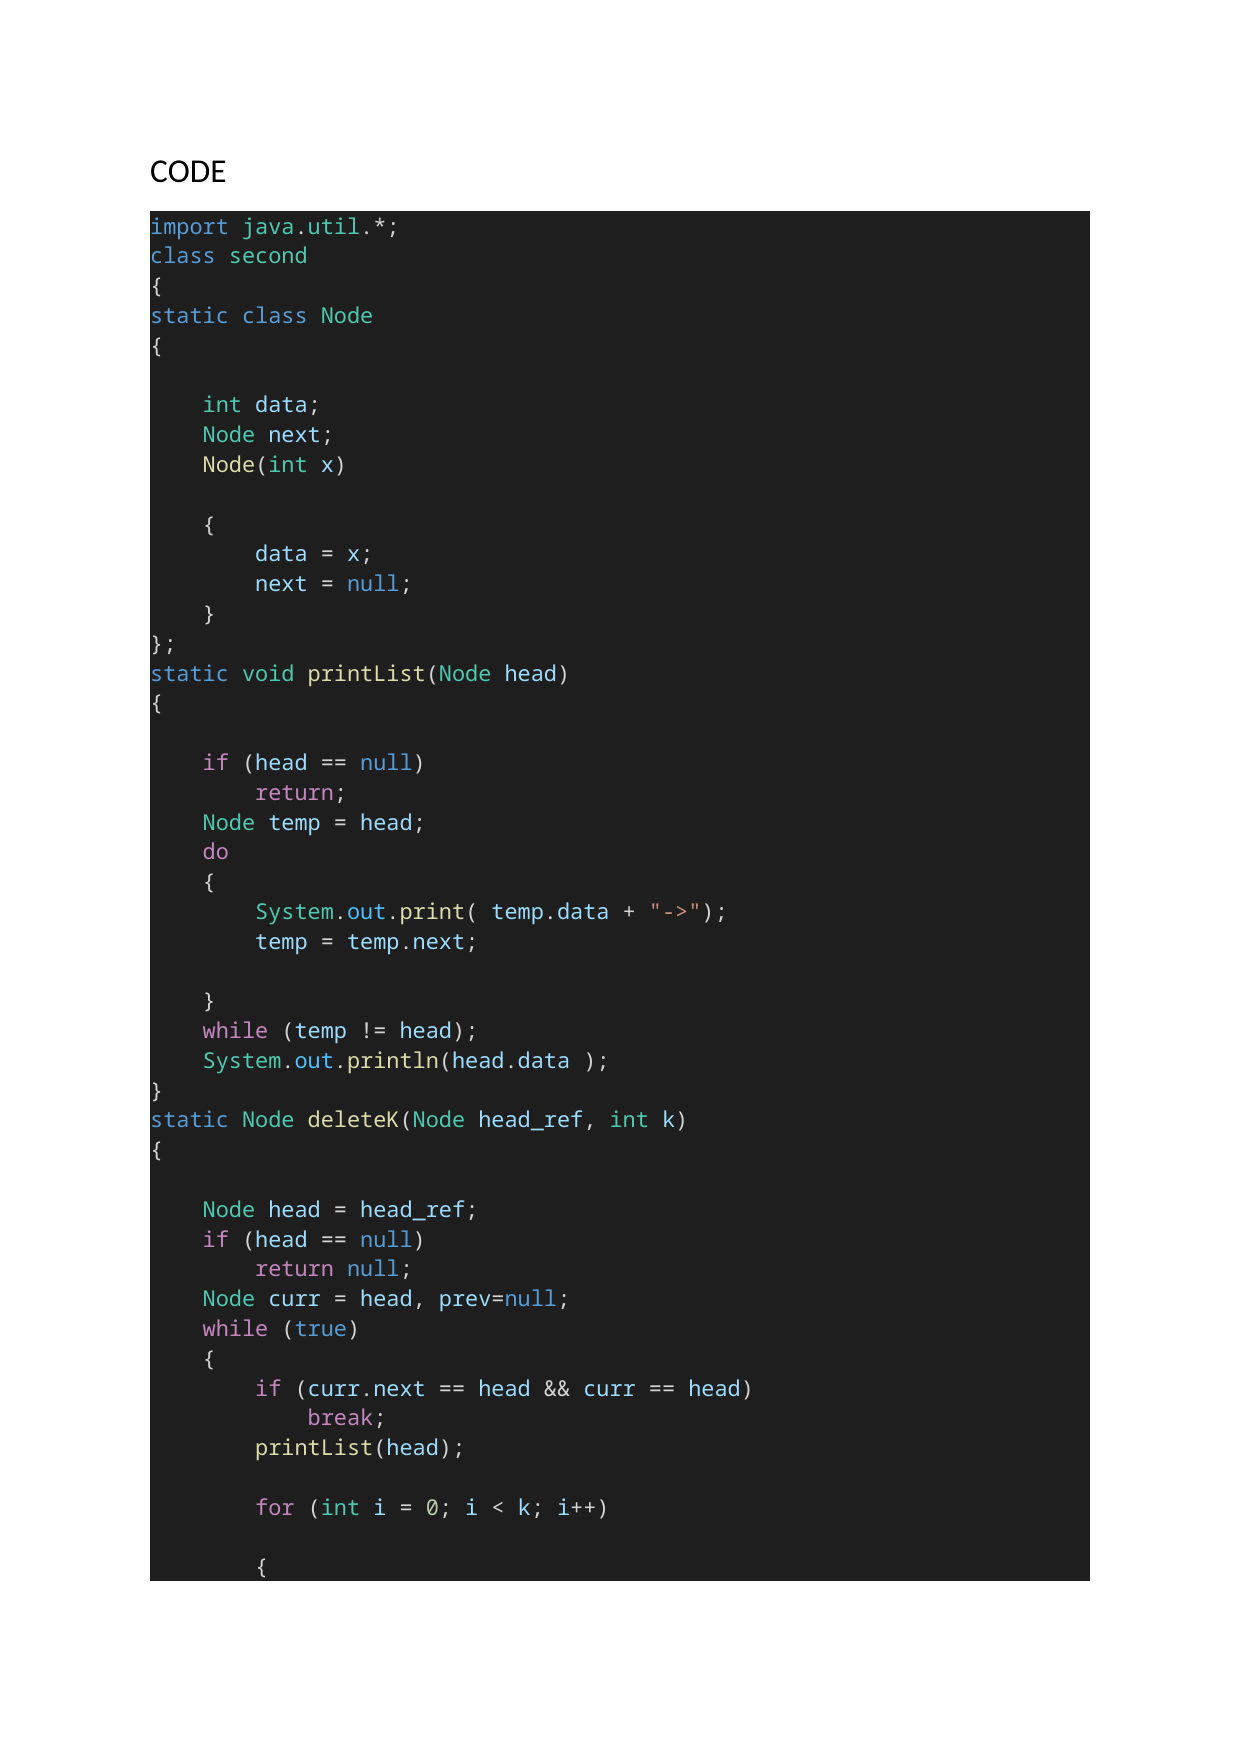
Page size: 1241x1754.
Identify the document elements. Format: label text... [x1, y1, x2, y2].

text break; [150, 1402, 1090, 1432]
text } [150, 1074, 1090, 1104]
text System.out.print( temp.data + "->"); [150, 896, 1090, 926]
text temp = temp.next; [150, 926, 1090, 955]
text System.out.println(head.data ); [150, 1045, 1090, 1074]
text Node temp = head; [150, 806, 1090, 836]
text static Node deleteK(Node head_ref, int k) [150, 1104, 1090, 1134]
text data = x; [150, 538, 1090, 568]
text } [150, 598, 1090, 628]
text { [150, 687, 1090, 717]
text int data; [150, 389, 1090, 419]
text import java.util.*; [150, 211, 1090, 240]
text if (curr.next == head && curr == head) [150, 1372, 1090, 1402]
text if (head == null) [150, 747, 1090, 777]
text { [150, 1134, 1090, 1164]
text { [150, 866, 1090, 896]
text static class Node [150, 300, 1090, 330]
text while (true) [150, 1313, 1090, 1343]
text Node head = head_ref; [150, 1194, 1090, 1223]
text next = null; [150, 568, 1090, 598]
text do [150, 836, 1090, 866]
text } [150, 985, 1090, 1015]
text { [150, 270, 1090, 300]
text Node next; [150, 419, 1090, 449]
text { [150, 1551, 1090, 1581]
text class second [150, 240, 1090, 270]
text }; [150, 628, 1090, 657]
text { [150, 1343, 1090, 1372]
text printList(head); [150, 1432, 1090, 1462]
text while (temp != head); [150, 1015, 1090, 1045]
text for (int i = 0; i < k; i++) [150, 1492, 1090, 1521]
text { [150, 508, 1090, 538]
text { [150, 330, 1090, 359]
text static void printList(Node head) [150, 657, 1090, 687]
text return null; [150, 1253, 1090, 1283]
text Node(int x) [150, 449, 1090, 479]
text CODE [150, 150, 1090, 191]
text return; [150, 777, 1090, 806]
text if (head == null) [150, 1223, 1090, 1253]
text Node curr = head, prev=null; [150, 1283, 1090, 1313]
